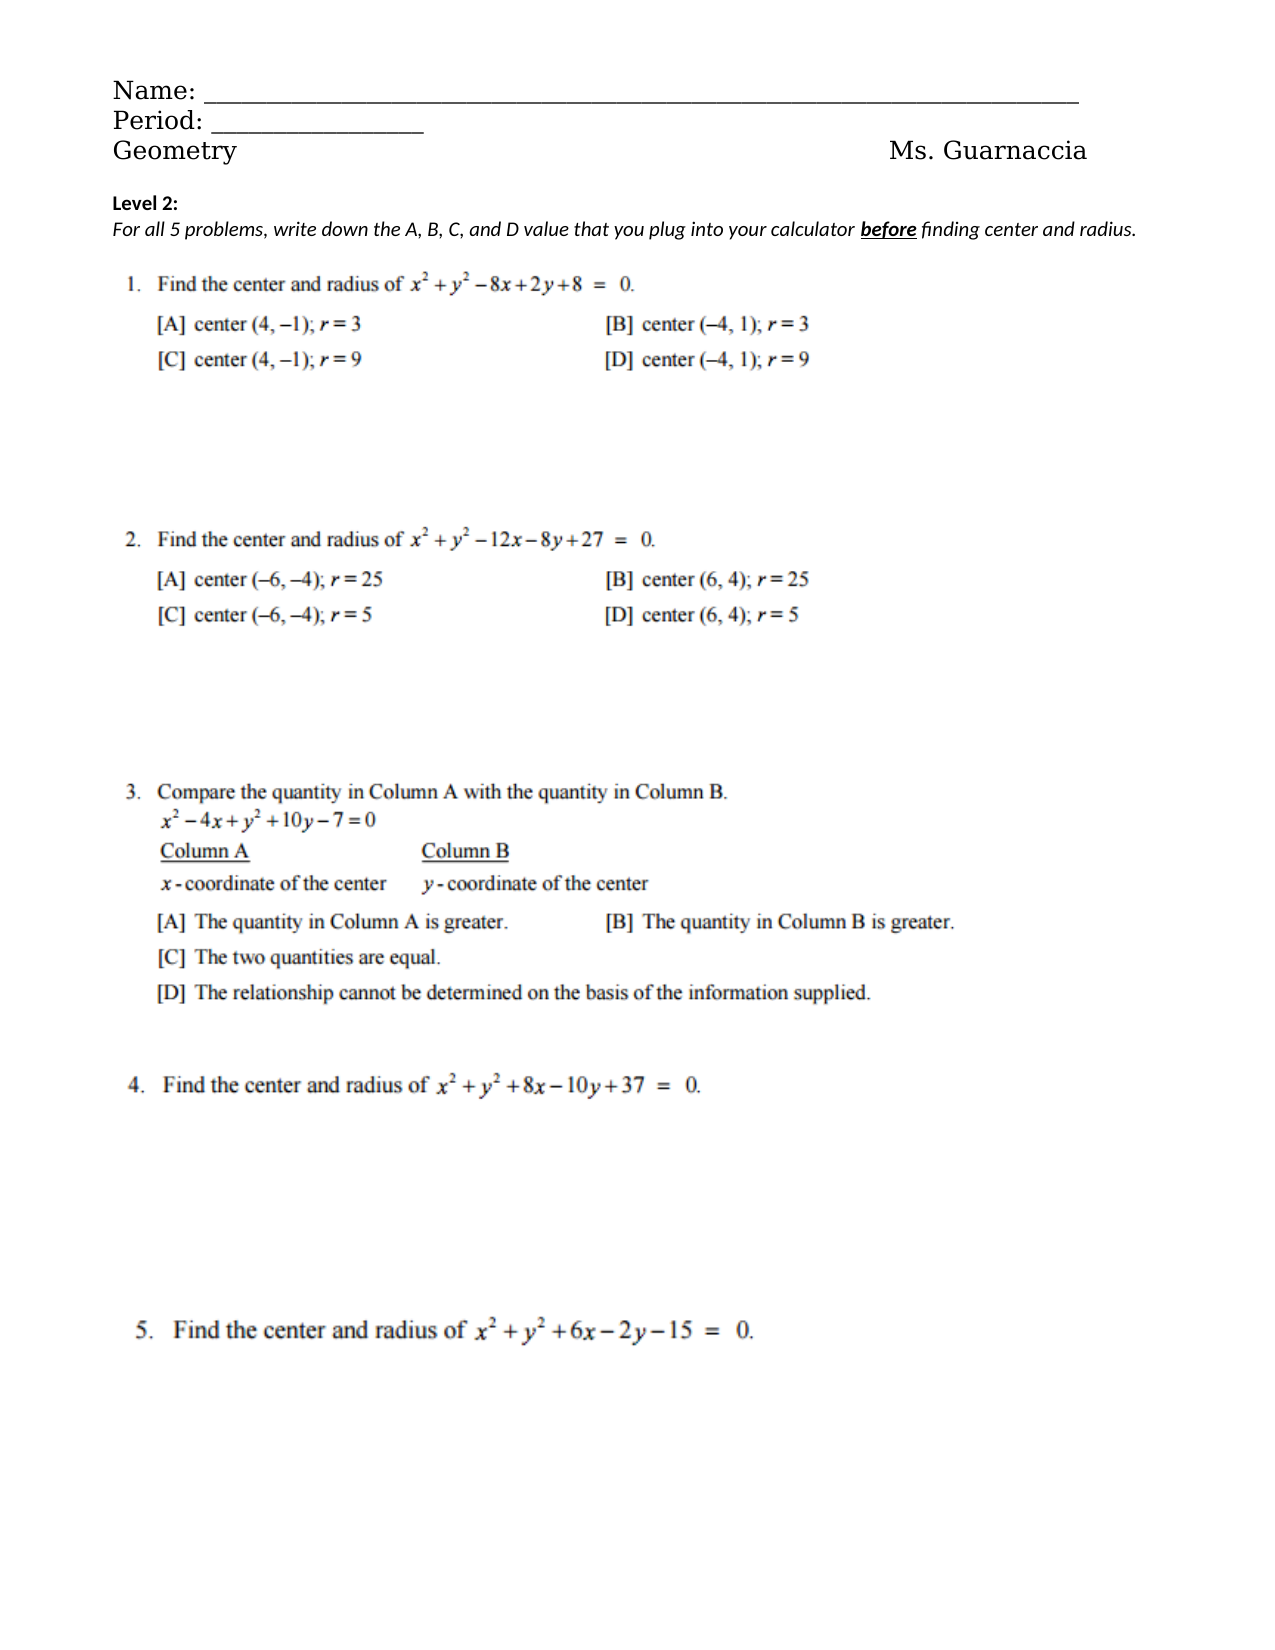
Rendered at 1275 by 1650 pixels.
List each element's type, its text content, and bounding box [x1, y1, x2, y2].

picture [112, 266, 979, 1029]
text Level 2: For all 5 problems, write down the A, B, C, and D value that you plug into your calculator before finding center and radius. [112, 190, 1162, 241]
picture [112, 1298, 1163, 1437]
picture [112, 1054, 727, 1223]
